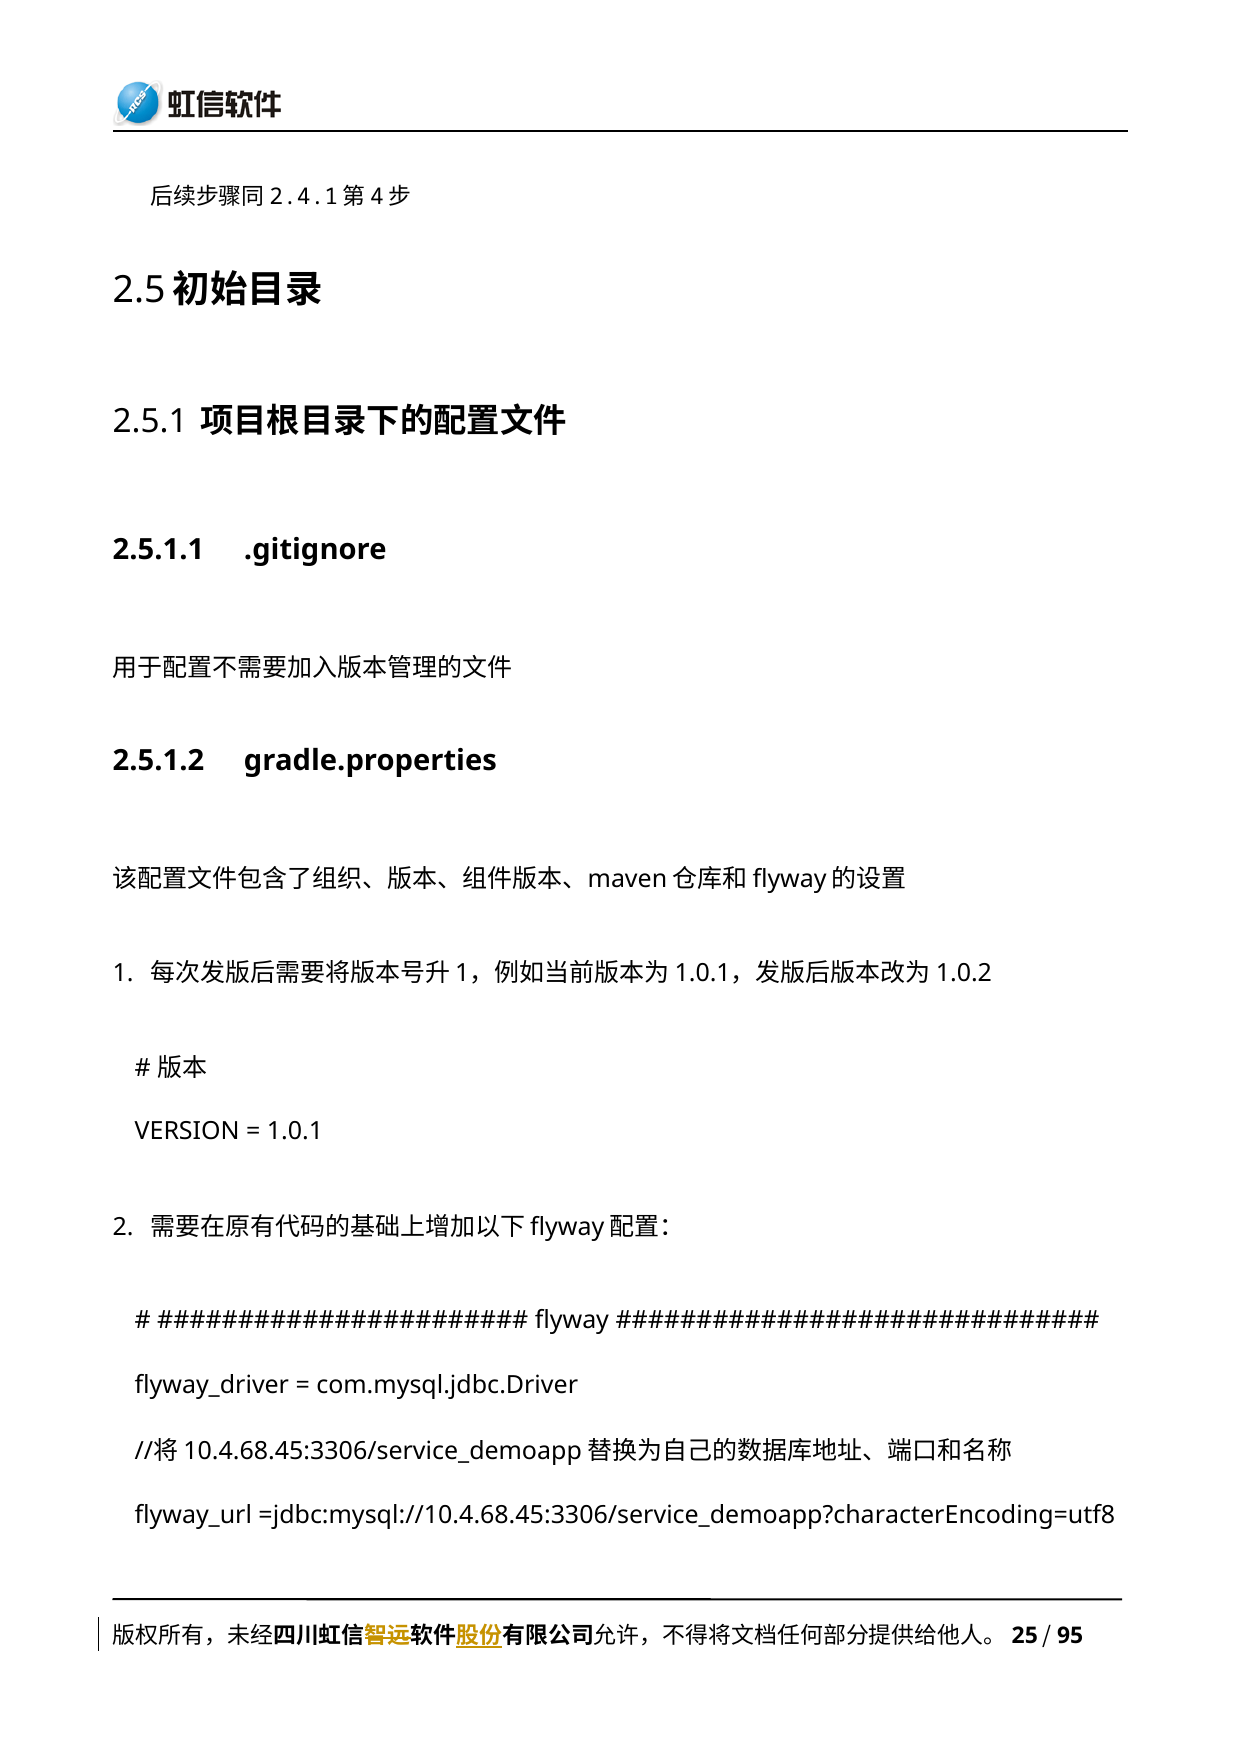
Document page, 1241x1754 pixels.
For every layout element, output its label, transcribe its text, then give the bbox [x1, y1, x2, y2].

list 需要在原有代码的基础上增加以下flyway配置： [112, 1192, 1128, 1257]
text 后续步骤同2.4.1第4步 [150, 162, 1128, 227]
text 用于配置不需要加入版本管理的文件 [112, 633, 1128, 698]
text flyway_url =jdbc:mysql://10.4.68.45:3306/service_demoapp?characterEncoding=utf8 [134, 1481, 1128, 1546]
text VERSION = 1.0.1 [134, 1098, 1128, 1163]
text 该配置文件包含了组织、版本、组件版本、maven仓库和flyway的设置 [112, 844, 1128, 909]
subtitle .gitignore [112, 515, 1128, 580]
text # ####################### flyway ############################## [134, 1286, 1128, 1351]
picture [112, 79, 282, 126]
text # 版本 [134, 1033, 1128, 1098]
text //将10.4.68.45:3306/service_demoapp替换为自己的数据库地址、端口和名称 [134, 1416, 1128, 1481]
subtitle 初始目录 [112, 254, 1128, 319]
subtitle 项目根目录下的配置文件 [112, 386, 1128, 451]
subtitle gradle.properties [112, 727, 1128, 792]
list 每次发版后需要将版本号升1，例如当前版本为1.0.1，发版后版本改为1.0.2 [112, 938, 1128, 1003]
text flyway_driver = com.mysql.jdbc.Driver [134, 1351, 1128, 1416]
